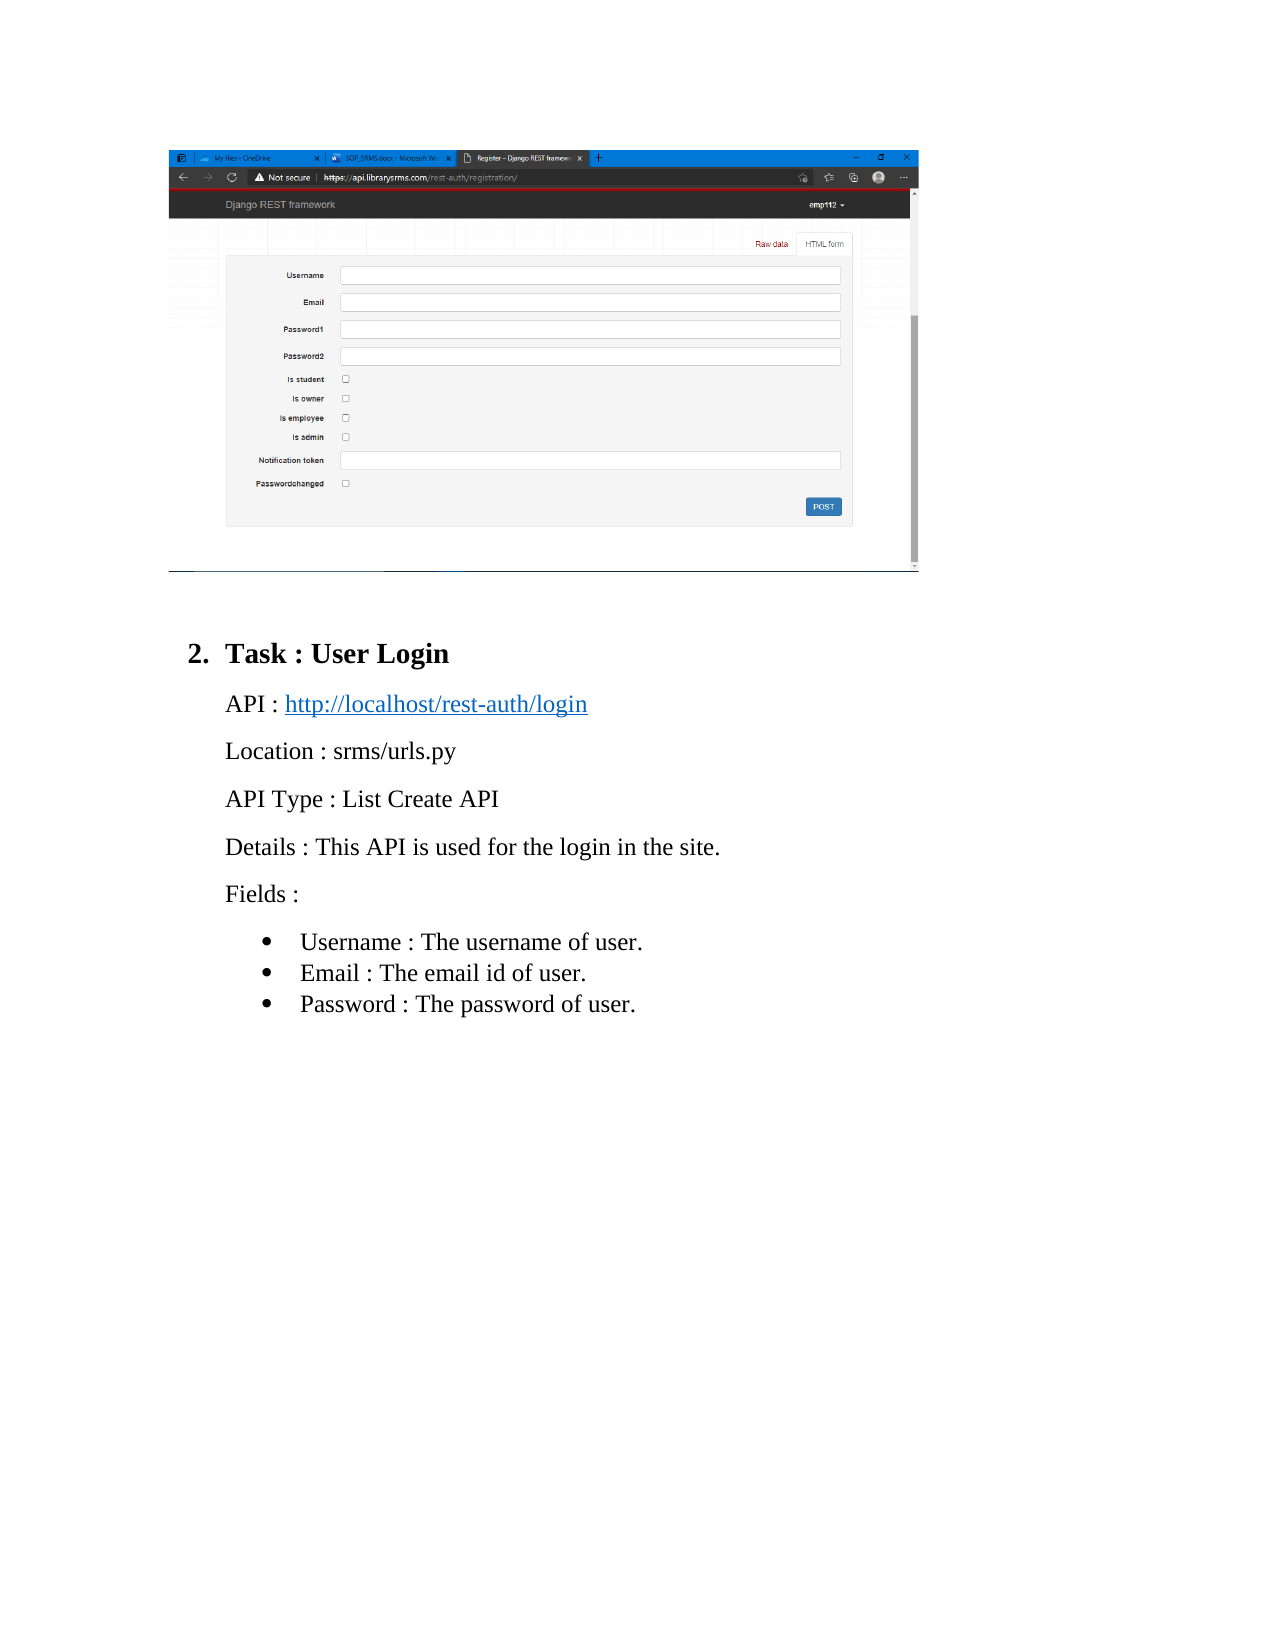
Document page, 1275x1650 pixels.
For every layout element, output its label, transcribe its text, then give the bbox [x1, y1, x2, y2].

list Task : User Login [187, 636, 1125, 669]
text Details : This API is used for the login in the site. [150, 832, 1125, 861]
text Fields : [150, 879, 1125, 908]
list Username : The username of user. [262, 927, 1125, 956]
text API Type : List Create API [150, 784, 1125, 813]
list Password : The password of user. [262, 989, 1125, 1018]
list Email : The email id of user. [262, 958, 1125, 987]
text API : http://localhost/rest-auth/login [150, 689, 1125, 717]
text Location : srms/urls.py [150, 736, 1125, 765]
